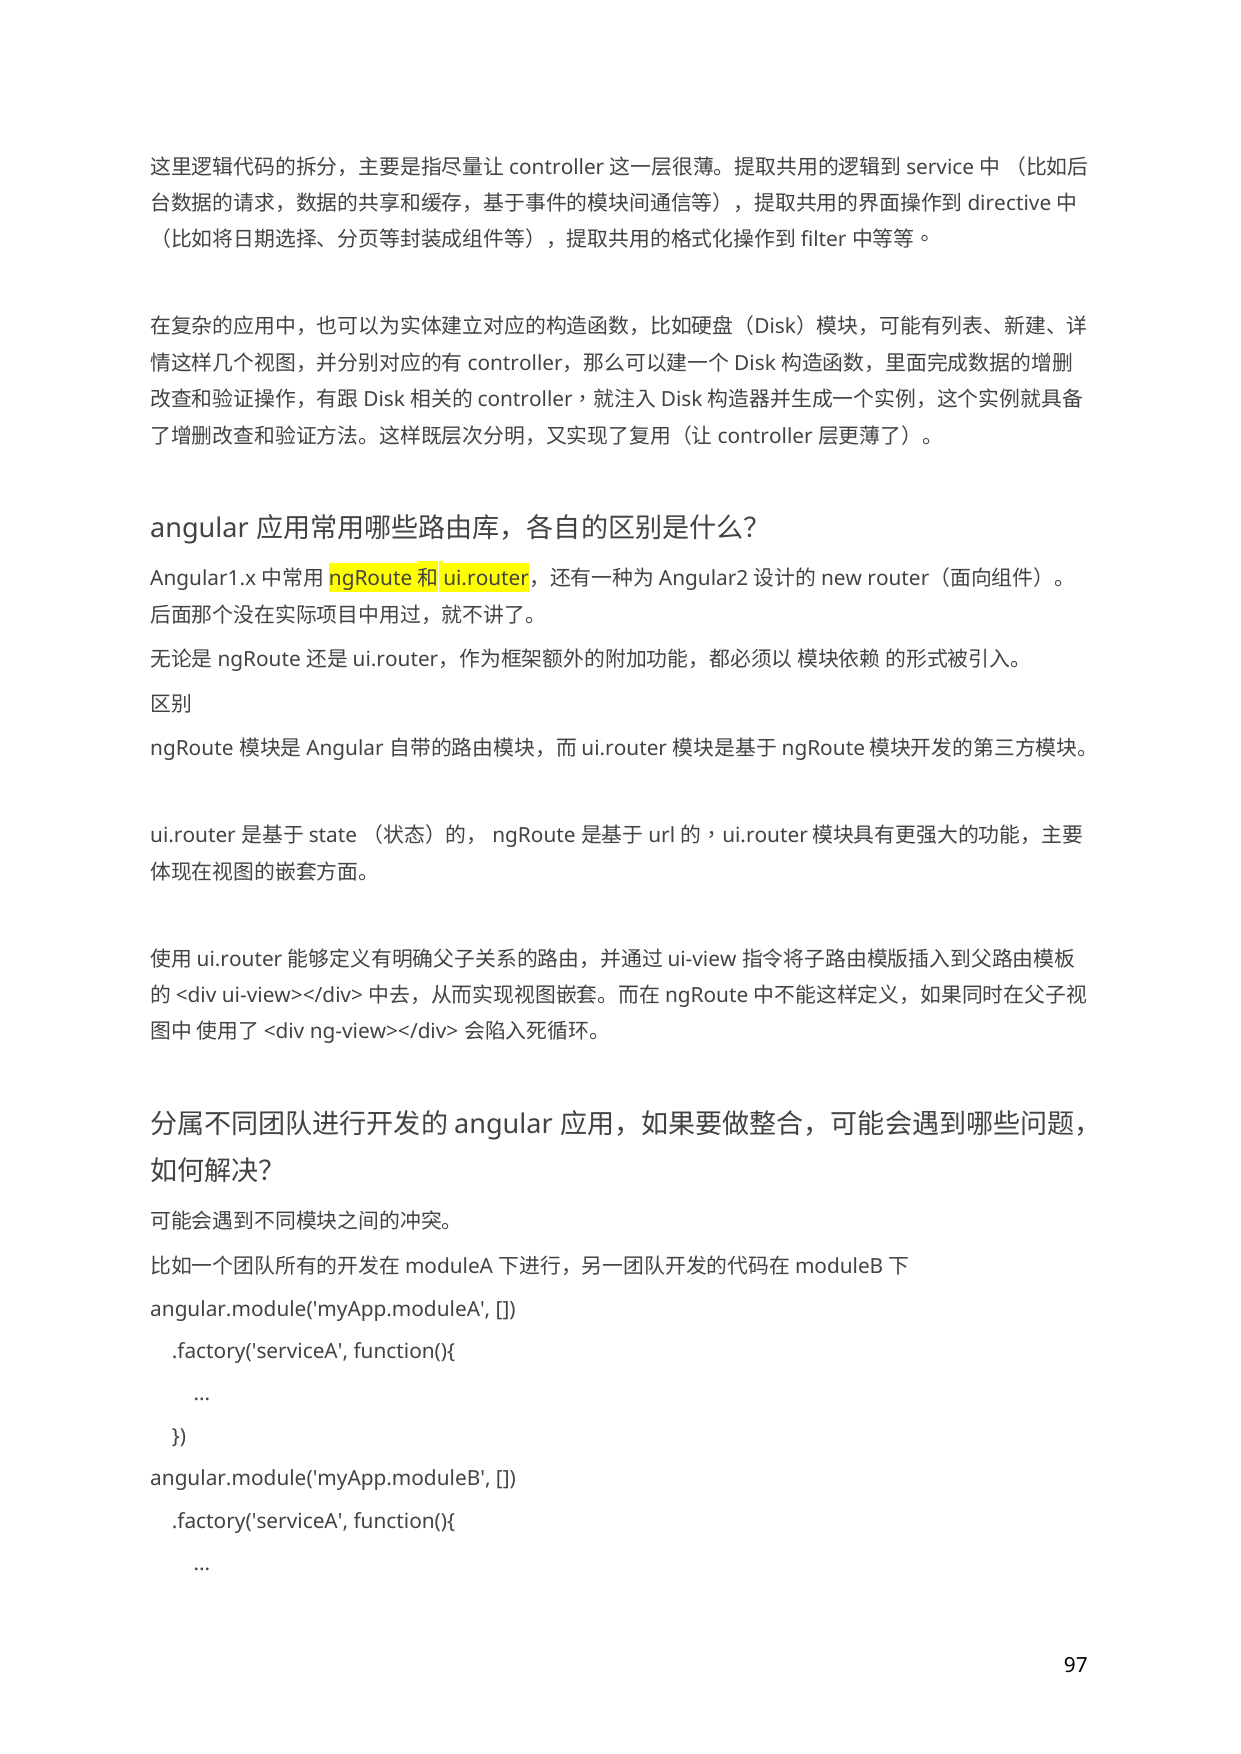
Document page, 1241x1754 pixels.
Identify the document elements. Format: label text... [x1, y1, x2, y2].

text 在复杂的应用中，也可以为实体建立对应的构造函数，比如硬盘（Disk）模块，可能有列表、新建、详情这样几个视图，并分别对应的有 controller，那么可以建一个 Disk 构造函数，里面完成数据的增删改查和验证操作，有跟 Disk 相关的 controller，就注入 Disk 构造器并生成一个实例，这个实例就具备了增删改查和验证方法。这样既层次分明，又实现了复用（让 controller 层更薄了）。 [150, 310, 1090, 449]
text ... [150, 1378, 1090, 1407]
text 这里逻辑代码的拆分，主要是指尽量让 controller 这一层很薄。提取共用的逻辑到 service 中 （比如后台数据的请求，数据的共享和缓存，基于事件的模块间通信等），提取共用的界面操作到 directive 中（比如将日期选择、分页等封装成组件等），提取共用的格式化操作到 filter 中等等。 [150, 150, 1090, 253]
text 无论是 ngRoute 还是 ui.router，作为框架额外的附加功能，都必须以 模块依赖 的形式被引入。 [150, 642, 1090, 673]
text .factory('serviceA', function(){ [150, 1506, 1090, 1534]
text angular.module('myApp.moduleB', []) [150, 1463, 1090, 1492]
text 可能会遇到不同模块之间的冲突。 [150, 1204, 1090, 1235]
text }) [150, 1421, 1090, 1449]
text 区别 [150, 687, 1090, 717]
text ... [150, 1548, 1090, 1577]
text .factory('serviceA', function(){ [150, 1336, 1090, 1364]
text ngRoute 模块是 Angular 自带的路由模块，而 ui.router 模块是基于 ngRoute模块开发的第三方模块。 [150, 732, 1090, 762]
text angular 应用常用哪些路由库，各自的区别是什么？ [150, 506, 1090, 545]
text ui.router 是基于 state （状态）的， ngRoute 是基于 url 的，ui.router模块具有更强大的功能，主要体现在视图的嵌套方面。 [150, 819, 1090, 885]
text 使用 ui.router 能够定义有明确父子关系的路由，并通过 ui-view 指令将子路由模版插入到父路由模板的 <div ui-view></div> 中去，从而实现视图嵌套。而在 ngRoute 中不能这样定义，如果同时在父子视图中 使用了 <div ng-view></div> 会陷入死循环。 [150, 942, 1090, 1045]
text 分属不同团队进行开发的 angular 应用，如果要做整合，可能会遇到哪些问题，如何解决？ [150, 1102, 1090, 1188]
text Angular1.x 中常用 ngRoute 和 ui.router，还有一种为 Angular2 设计的 new router（面向组件）。后面那个没在实际项目中用过，就不讲了。 [150, 561, 1090, 628]
text angular.module('myApp.moduleA', []) [150, 1294, 1090, 1322]
text 比如一个团队所有的开发在 moduleA 下进行，另一团队开发的代码在 moduleB 下 [150, 1249, 1090, 1279]
